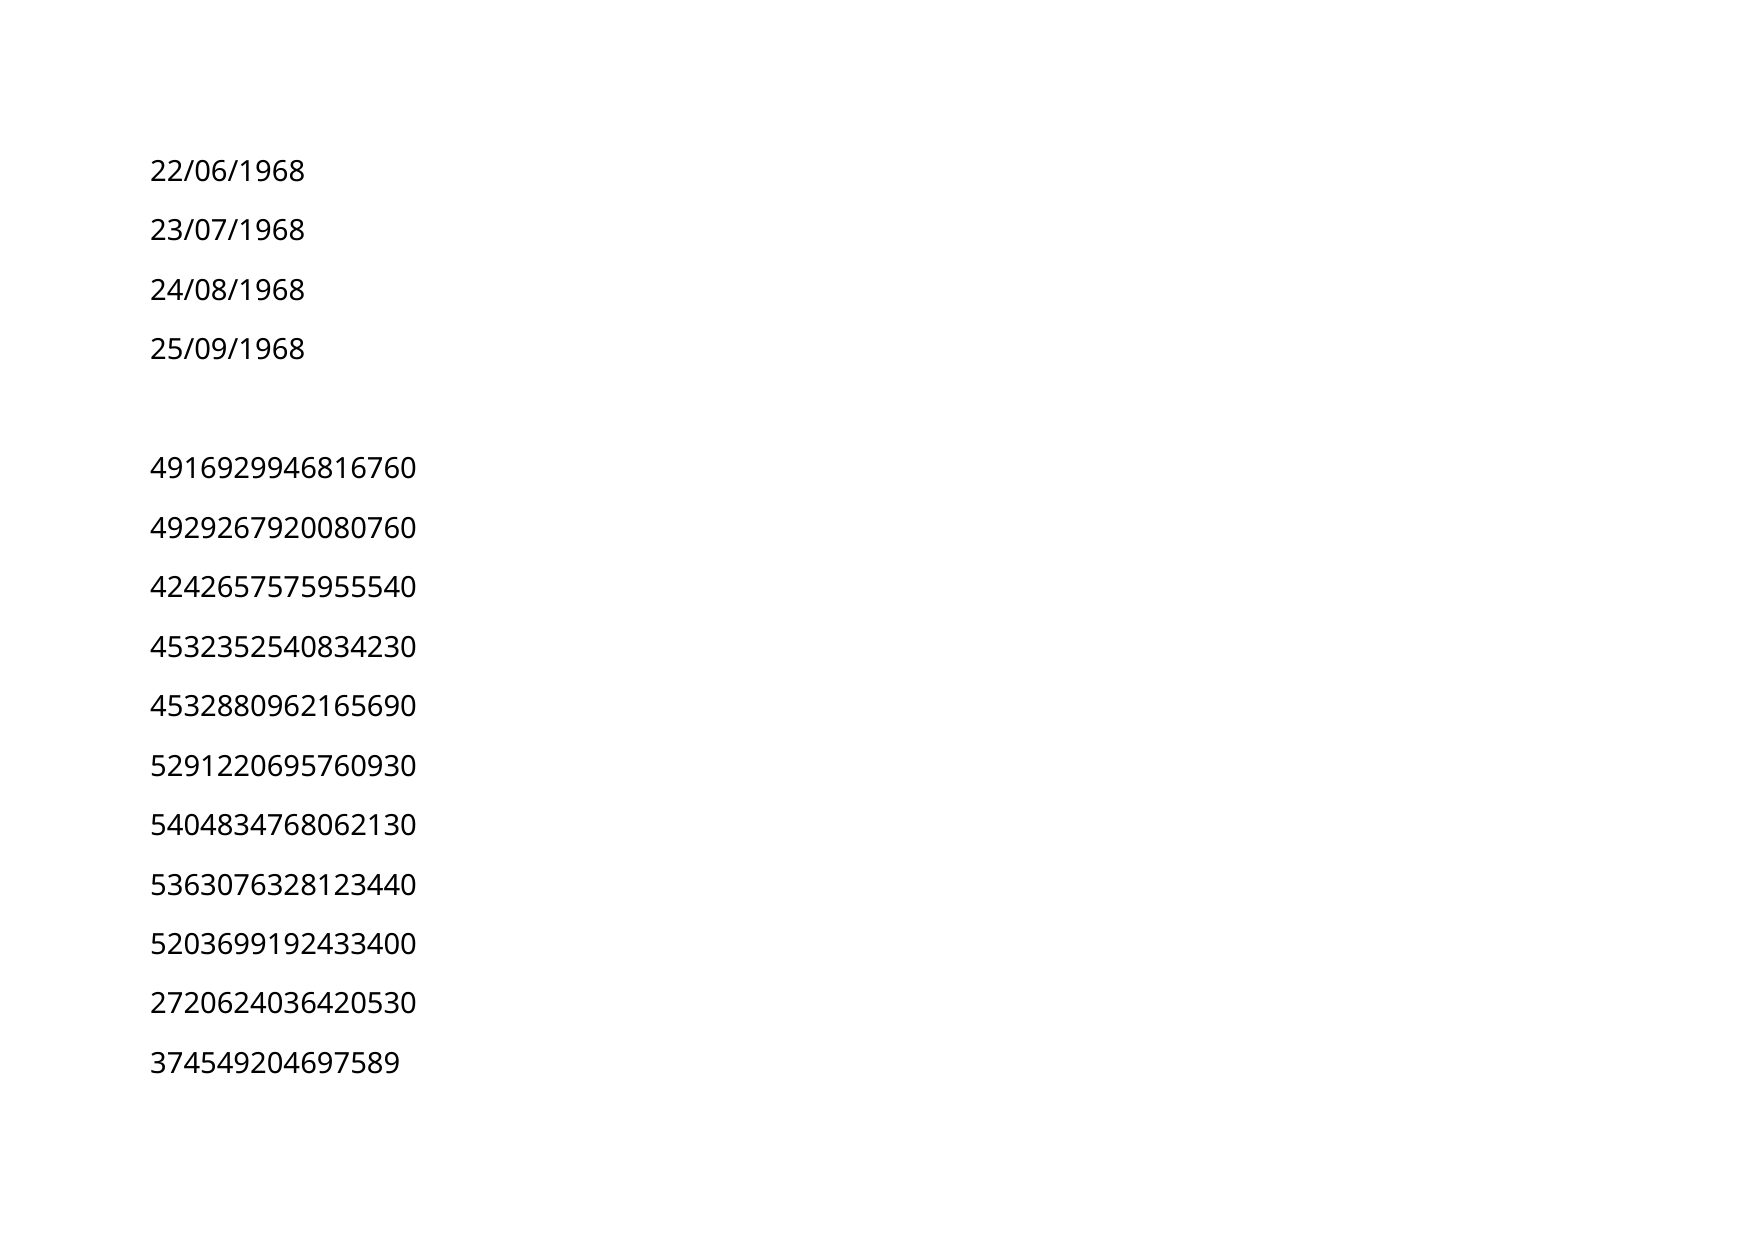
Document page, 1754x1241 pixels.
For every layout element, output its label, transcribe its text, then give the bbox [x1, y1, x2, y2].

text 4929267920080760 [150, 507, 1604, 547]
text 4532880962165690 [150, 685, 1604, 725]
text 5291220695760930 [150, 745, 1604, 784]
text 5203699192433400 [150, 923, 1604, 963]
text 23/07/1968 [150, 209, 1604, 249]
text 22/06/1968 [150, 150, 1604, 190]
text 24/08/1968 [150, 269, 1604, 309]
text 5404834768062130 [150, 804, 1604, 844]
text 374549204697589 [150, 1042, 1604, 1082]
text 4532352540834230 [150, 626, 1604, 666]
text 25/09/1968 [150, 328, 1604, 368]
text 4242657575955540 [150, 566, 1604, 606]
text 4916929946816760 [150, 447, 1604, 487]
text 2720624036420530 [150, 983, 1604, 1022]
text 5363076328123440 [150, 864, 1604, 903]
